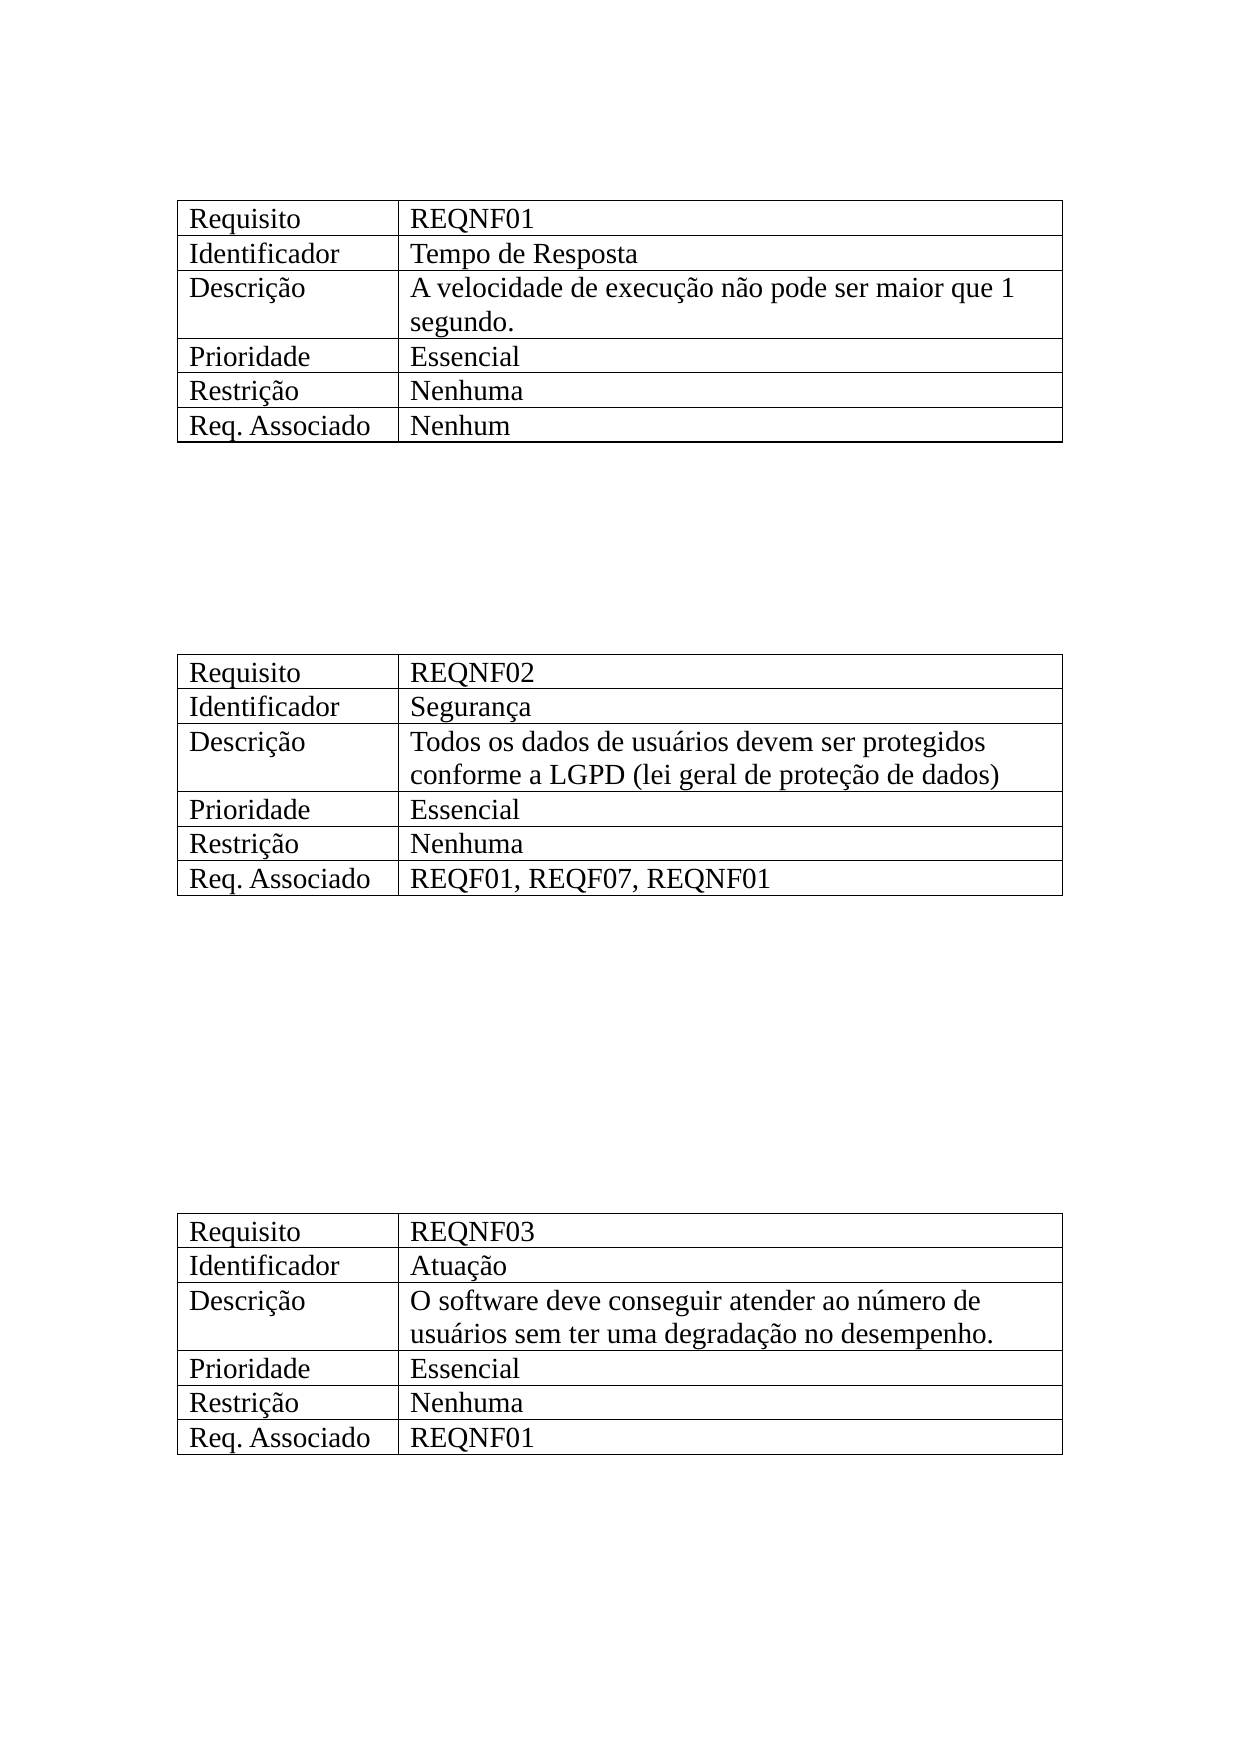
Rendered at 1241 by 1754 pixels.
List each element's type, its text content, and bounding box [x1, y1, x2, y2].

table_cell REQNF01 [399, 1420, 1062, 1454]
table_cell Essencial [399, 792, 1062, 826]
table_cell Req. Associado [178, 861, 398, 895]
table_header Requisito [178, 1214, 398, 1247]
table_cell Prioridade [178, 1351, 398, 1384]
table_cell Descrição [178, 724, 398, 791]
table_header REQNF02 [399, 655, 1062, 688]
table_cell Tempo de Resposta [399, 236, 1062, 269]
table_cell Restrição [178, 827, 398, 860]
table_cell Nenhuma [399, 1386, 1062, 1419]
table_cell REQF01, REQF07, REQNF01 [399, 861, 1062, 895]
table_cell Prioridade [178, 339, 398, 372]
table_cell Prioridade [178, 792, 398, 826]
table_cell Identificador [178, 236, 398, 269]
table_cell Restrição [178, 1386, 398, 1419]
table_cell Nenhuma [399, 373, 1062, 407]
table_cell O software deve conseguir atender ao número de usuários sem ter uma degradação no desempenho. [399, 1283, 1062, 1350]
table_cell Todos os dados de usuários devem ser protegidos conforme a LGPD (lei geral de proteção de dados) [399, 724, 1062, 791]
table_cell Restrição [178, 373, 398, 407]
table_cell Essencial [399, 339, 1062, 372]
table_header REQNF03 [399, 1214, 1062, 1247]
table_header REQNF01 [399, 201, 1062, 235]
table_cell Atuação [399, 1248, 1062, 1282]
table_cell Nenhuma [399, 827, 1062, 860]
table_cell Req. Associado [178, 1420, 398, 1454]
table_cell Identificador [178, 1248, 398, 1282]
table_cell A velocidade de execução não pode ser maior que 1 segundo. [399, 271, 1062, 338]
table_cell Req. Associado [178, 408, 398, 441]
table_cell Descrição [178, 271, 398, 338]
table_cell Identificador [178, 689, 398, 723]
table_header Requisito [178, 655, 398, 688]
table_header Requisito [178, 201, 398, 235]
table_cell Segurança [399, 689, 1062, 723]
table_cell Nenhum [399, 408, 1062, 441]
table_cell Descrição [178, 1283, 398, 1350]
table_cell Essencial [399, 1351, 1062, 1384]
